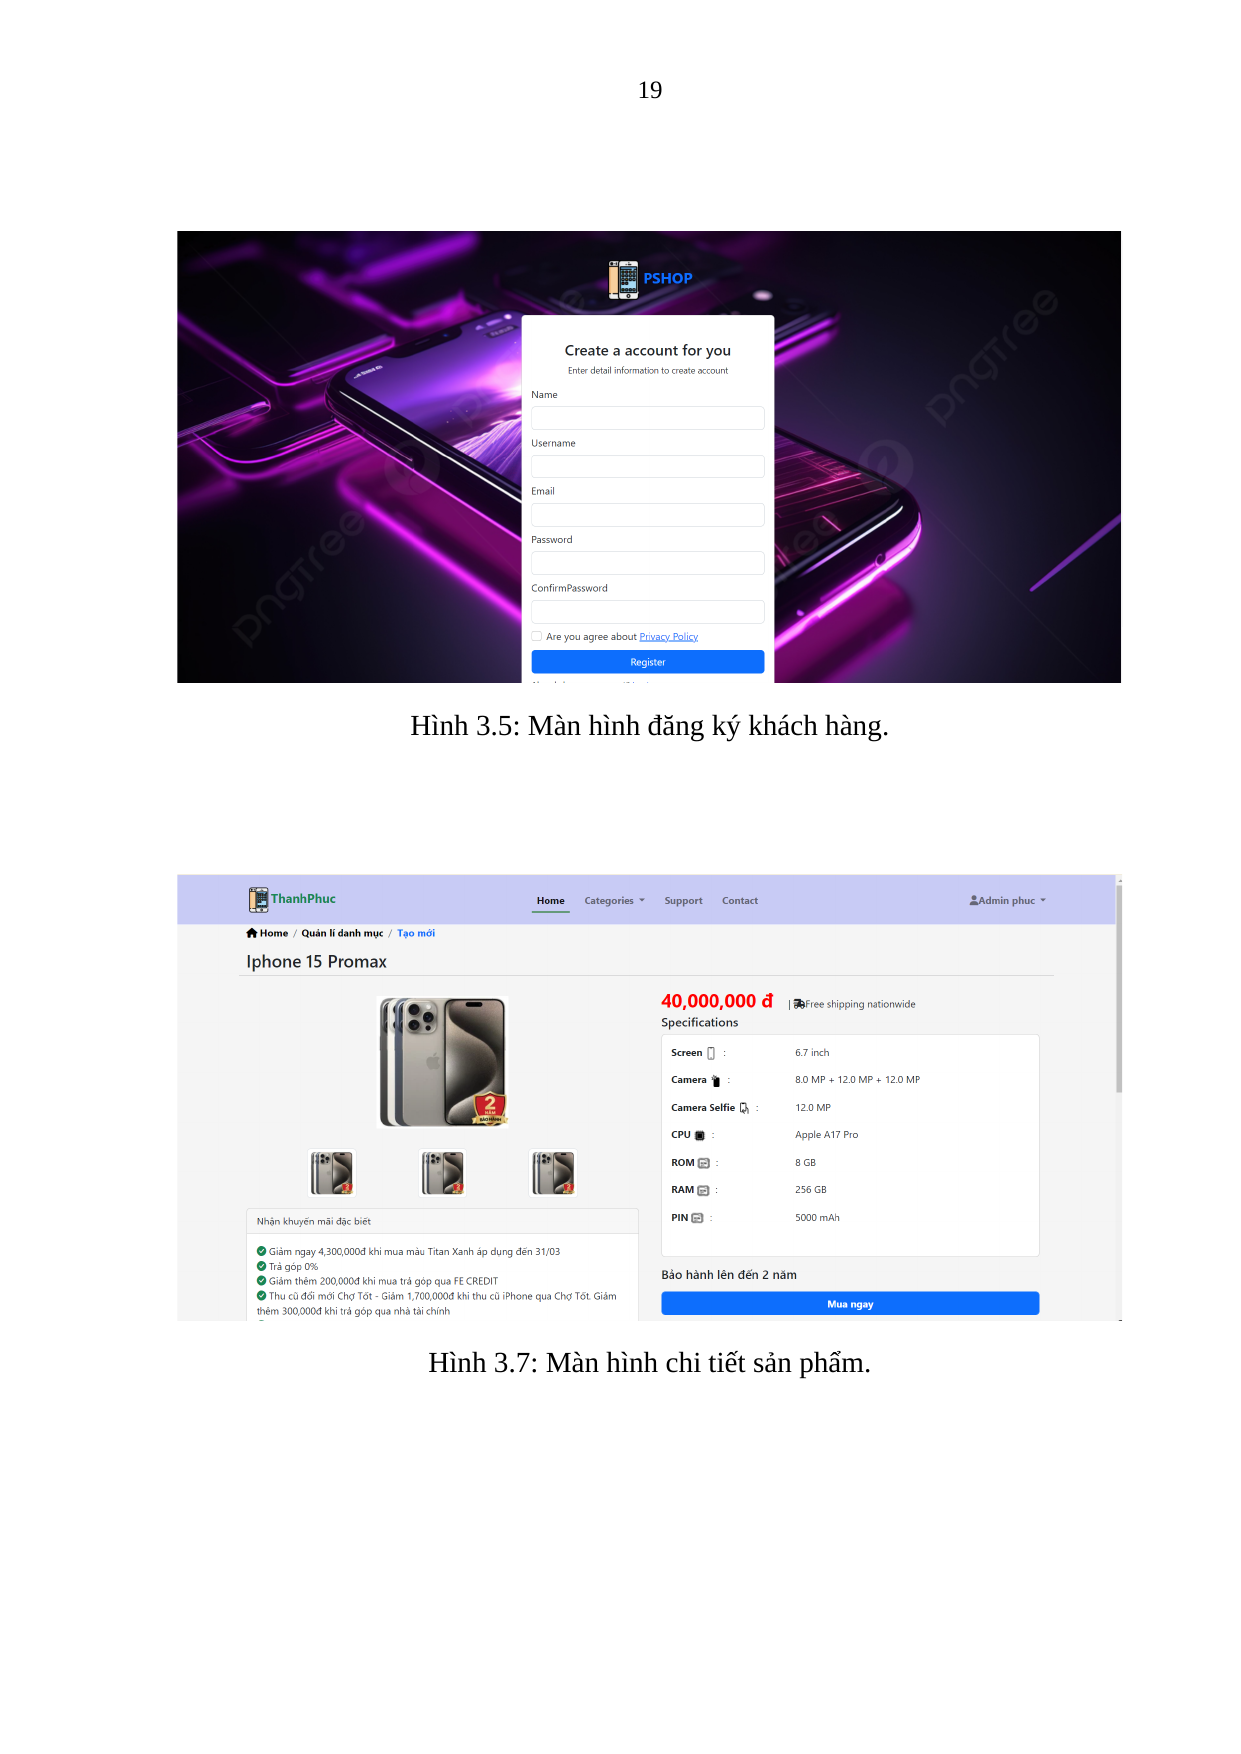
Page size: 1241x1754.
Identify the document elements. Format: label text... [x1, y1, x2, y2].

picture [177, 874, 1123, 1321]
text Hình 3.5: Màn hình đăng ký khách hàng. [177, 708, 1122, 741]
text Hình 3.7: Màn hình chi tiết sản phẩm. [177, 1346, 1122, 1379]
picture [177, 231, 1123, 683]
